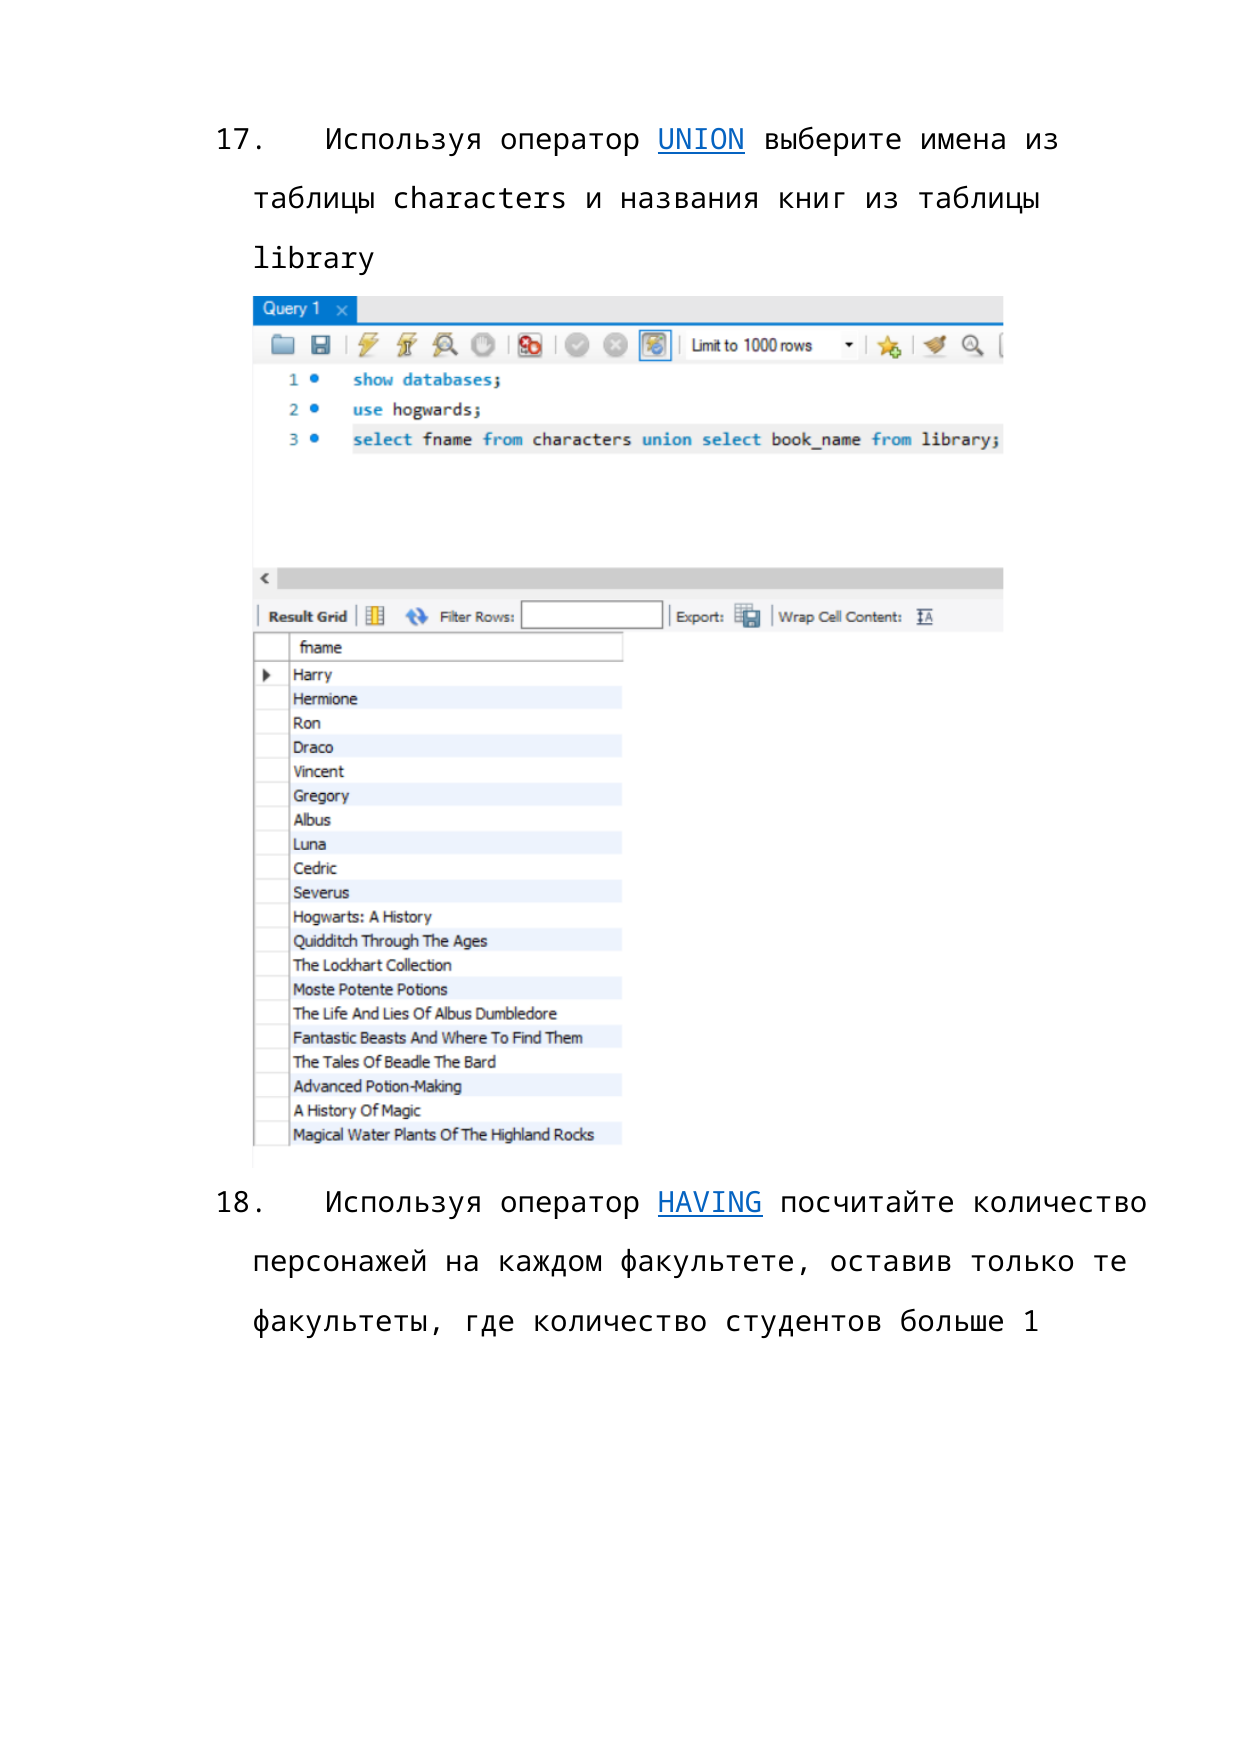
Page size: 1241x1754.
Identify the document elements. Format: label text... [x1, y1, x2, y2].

list Используя оператор HAVING посчитайте количество персонажей на каждом факультете, оставив только те факультеты, где количество студентов больше 1 [215, 1181, 1152, 1340]
list Используя оператор UNION выберите имена из таблицы characters и названия книг из таблицы library [215, 118, 1152, 277]
picture [252, 296, 1004, 1168]
